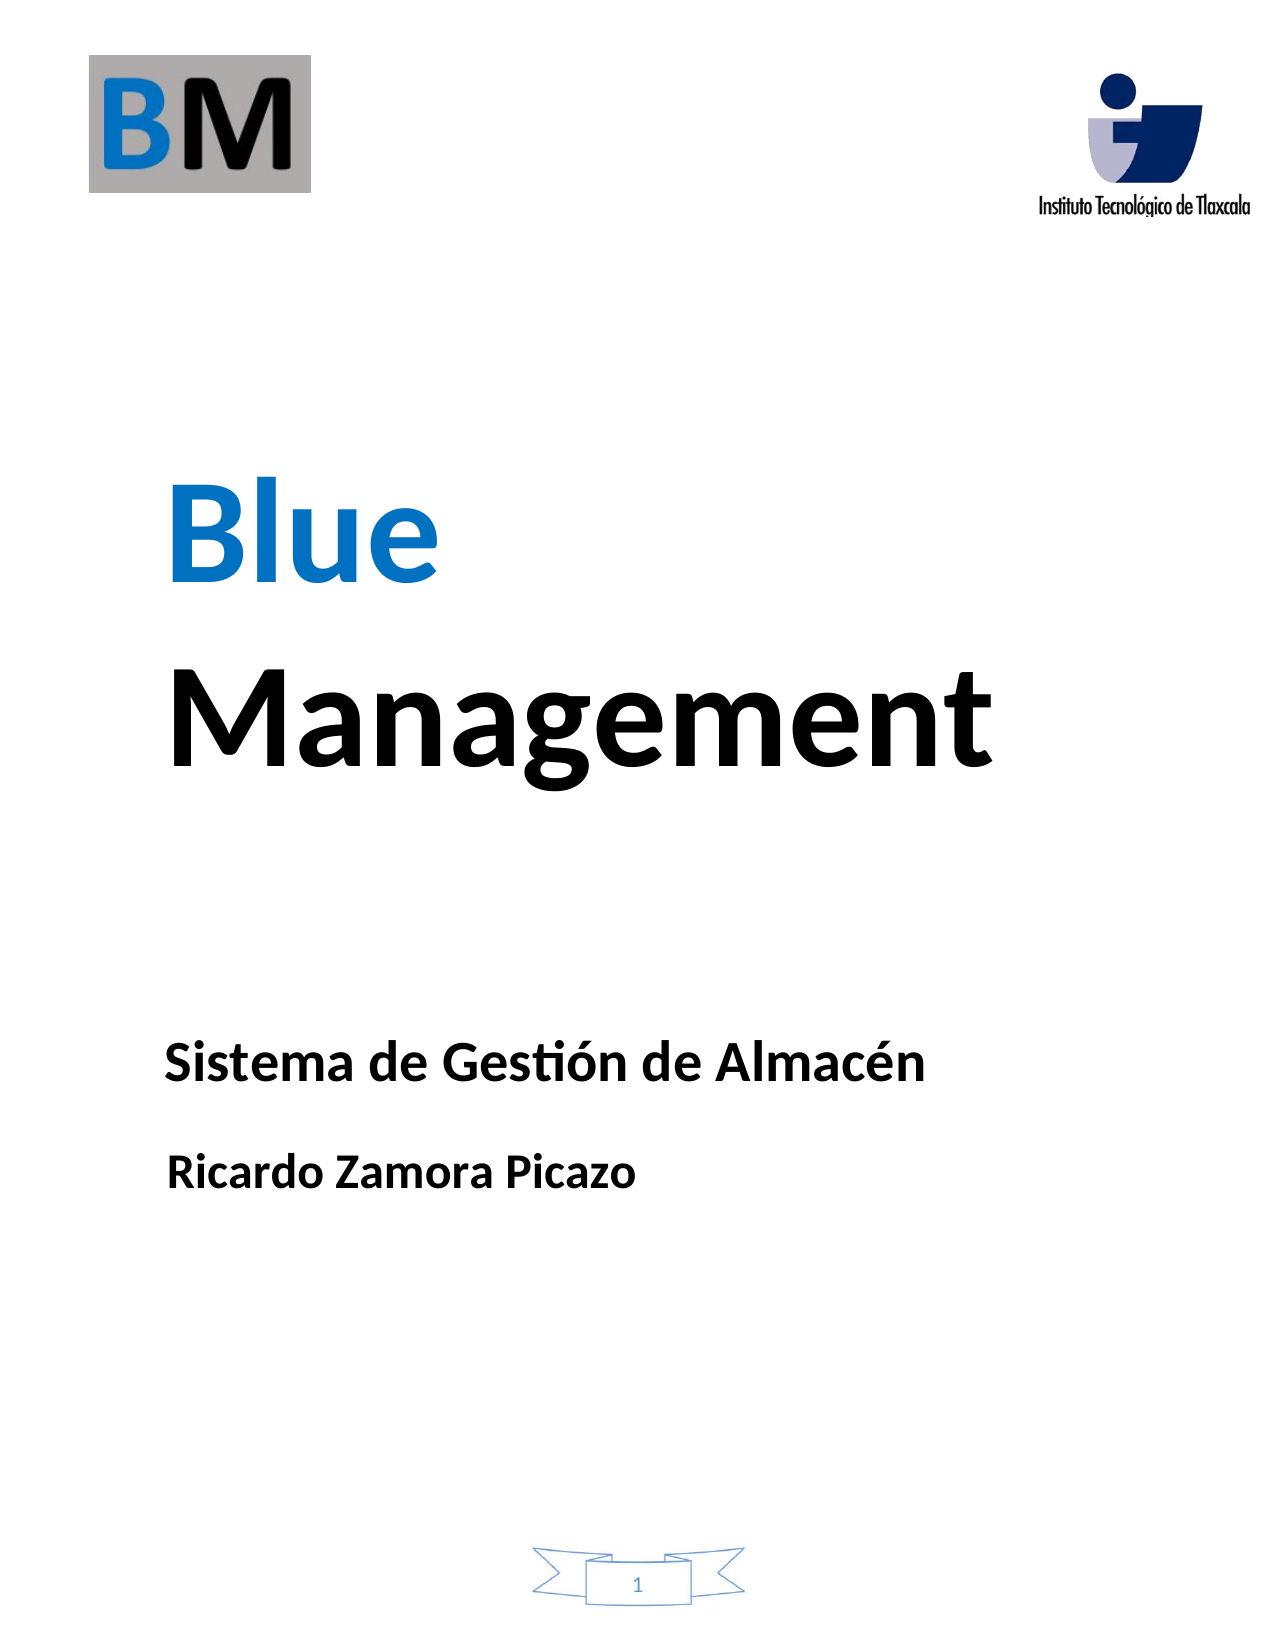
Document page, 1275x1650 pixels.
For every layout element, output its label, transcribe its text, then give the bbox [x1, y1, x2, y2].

text Sistema de Gestión de Almacén [164, 1025, 1125, 1096]
picture [1035, 65, 1253, 217]
text 1 [150, 1570, 1125, 1598]
text Blue [164, 437, 1125, 620]
picture [88, 55, 311, 193]
picture [529, 1544, 747, 1570]
text Ricardo Zamora Picazo [167, 1140, 1125, 1201]
picture [529, 1598, 747, 1609]
text Management [164, 621, 1125, 803]
